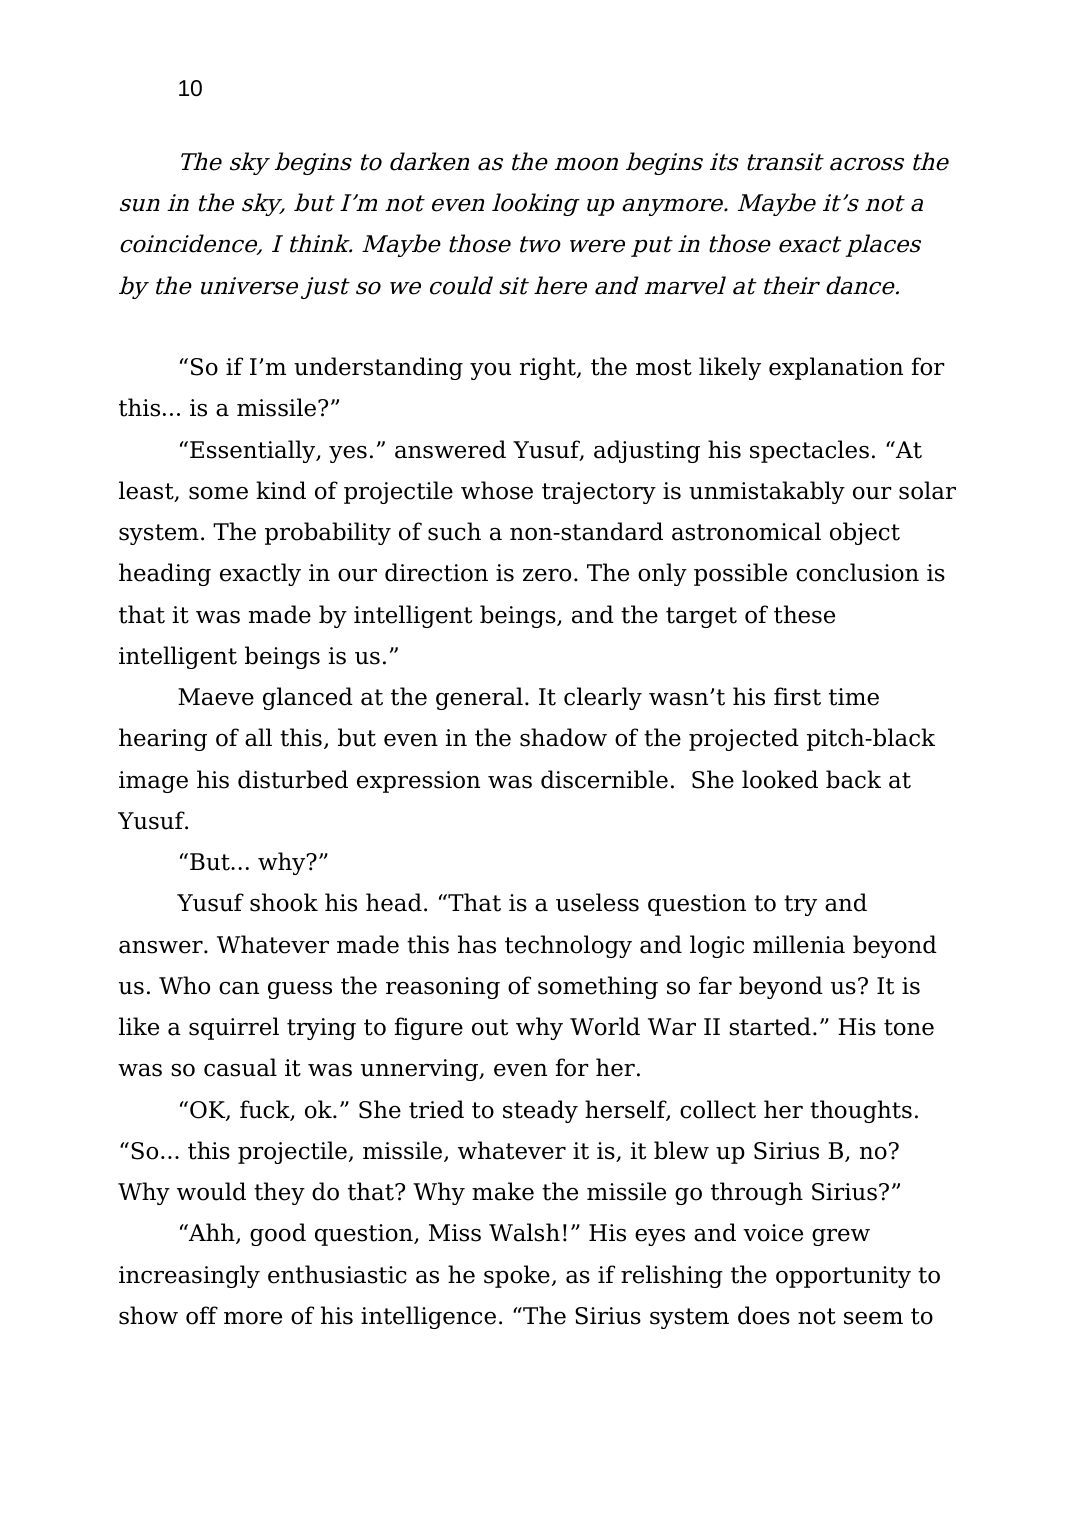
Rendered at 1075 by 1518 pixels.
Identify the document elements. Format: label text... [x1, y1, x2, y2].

text “Essentially, yes.” answered Yusuf, adjusting his spectacles. “At least, some kind of projectile whose trajectory is unmistakably our solar system. The probability of such a non-standard astronomical object heading exactly in our direction is zero. The only possible conclusion is that it was made by intelligent beings, and the target of these intelligent beings is us.” [118, 435, 957, 669]
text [118, 1219, 957, 1329]
text “But… why?” [118, 848, 957, 875]
text Maeve glanced at the general. It clearly wasn’t his first time hearing of all this, but even in the shadow of the projected pitch-black image his disturbed expression was discernible. She looked back at Yusuf. [118, 683, 957, 834]
text “OK, fuck, ok.” She tried to steady herself, collect her thoughts. “So… this projectile, missile, whatever it is, it blew up Sirius B, no? Why would they do that? Why make the missile go through Sirius?” [118, 1095, 957, 1205]
text Yusuf shook his head. “That is a useless question to try and answer. Whatever made this has technology and logic millenia beyond us. Who can guess the reasoning of something so far beyond us? It is like a squirrel trying to figure out why World War II started.” His tone was so casual it was unnerving, even for her. [118, 889, 957, 1082]
text The sky begins to darken as the moon begins its transit across the sun in the sky, but I’m not even looking up anymore. Maybe it’s not a coincidence, I think. Maybe those two were put in those exact places by the universe just so we could sit here and marvel at their dance. [118, 148, 957, 299]
text “So if I’m understanding you right, the most likely explanation for this… is a missile?” [118, 353, 957, 422]
